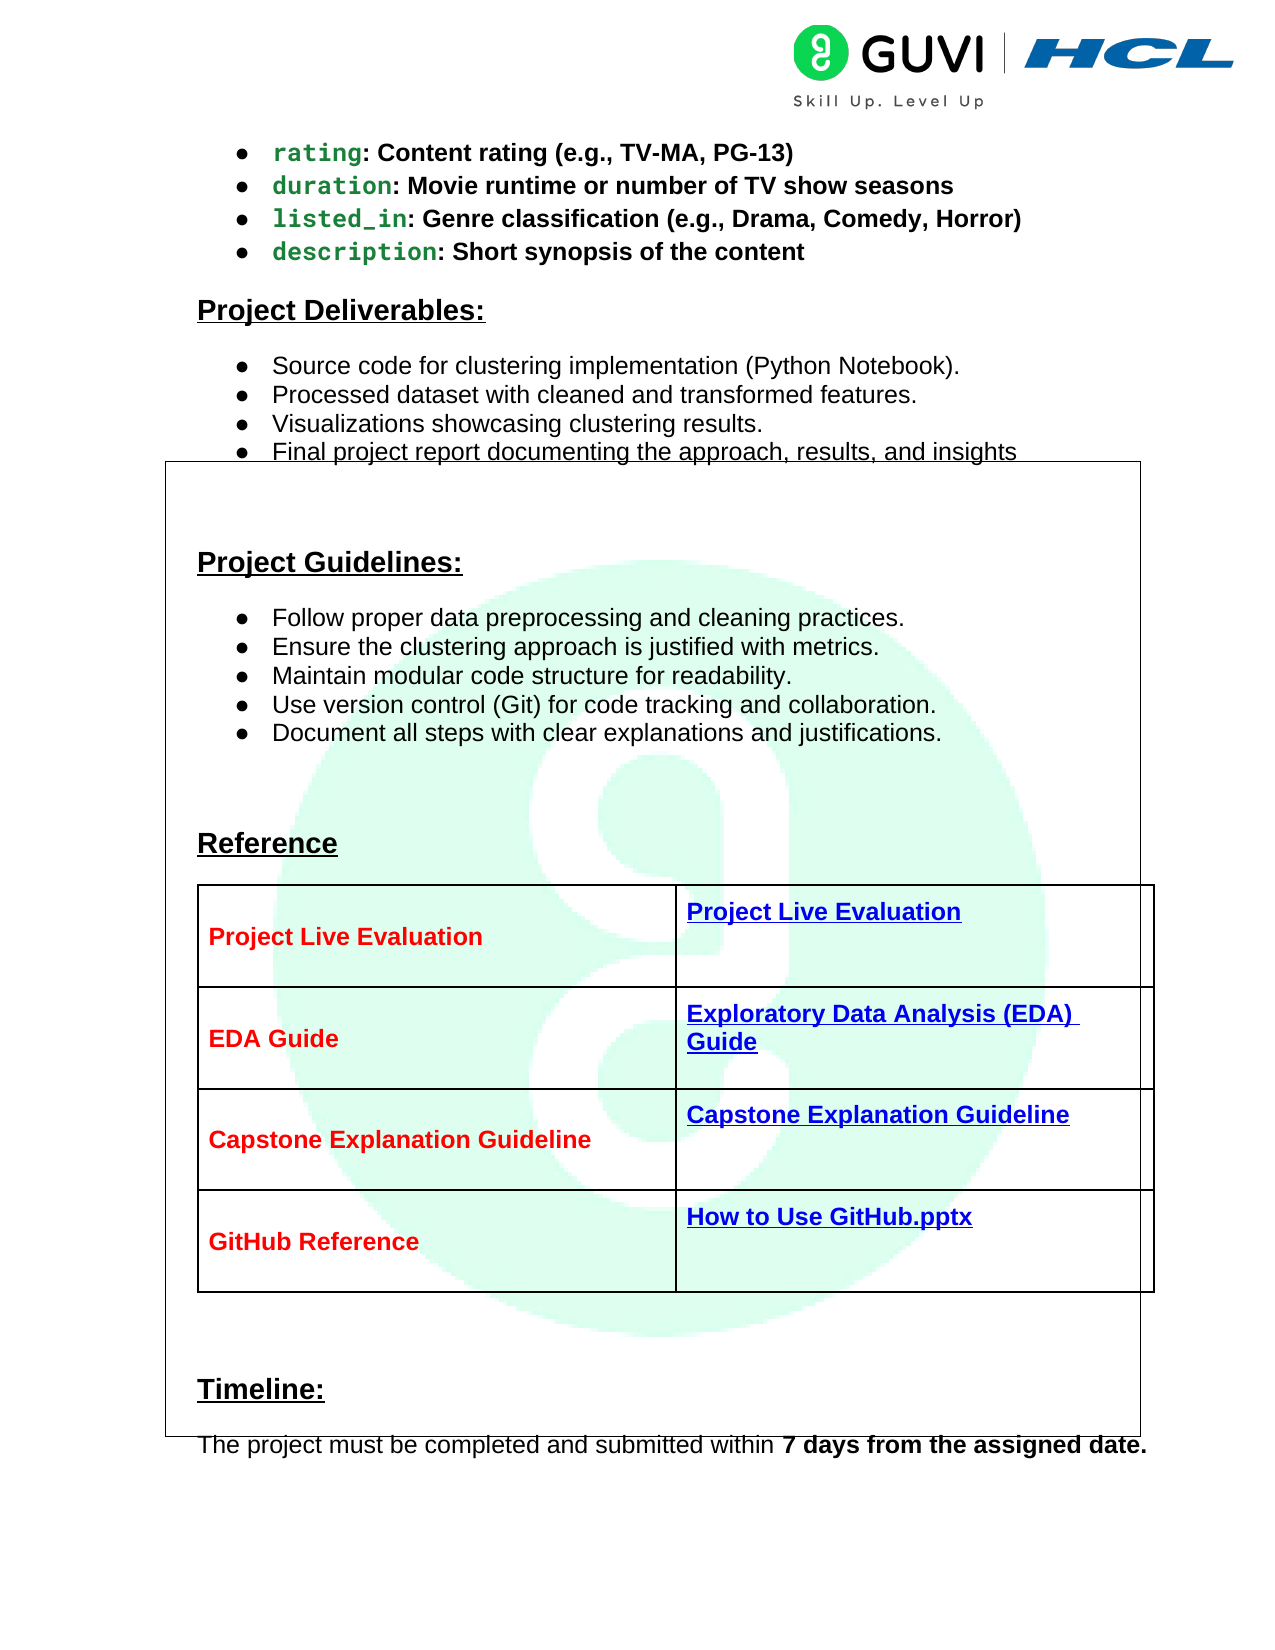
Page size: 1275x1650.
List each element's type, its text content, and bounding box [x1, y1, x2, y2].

text Timeline: [197, 1372, 1153, 1405]
text Project Guidelines: [197, 545, 1153, 578]
list Maintain modular code structure for readability. [234, 661, 1153, 689]
table_header Project Live Evaluation [677, 886, 1153, 986]
list rating: Content rating (e.g., TV-MA, PG-13) [234, 135, 1153, 168]
list description: Short synopsis of the content [234, 234, 1153, 267]
table_cell EDA Guide [199, 988, 675, 1088]
list Processed dataset with cleaned and transformed features. [234, 380, 1153, 408]
table_header Project Live Evaluation [199, 886, 675, 986]
list listed_in: Genre classification (e.g., Drama, Comedy, Horror) [234, 201, 1153, 234]
list Source code for clustering implementation (Python Notebook). [234, 351, 1153, 380]
table_cell Capstone Explanation Guideline [677, 1090, 1153, 1189]
list Visualizations showcasing clustering results. [234, 408, 1153, 437]
list Ensure the clustering approach is justified with metrics. [234, 632, 1153, 661]
text Project Deliverables: [197, 292, 1153, 326]
table_cell Exploratory Data Analysis (EDA) Guide [677, 988, 1153, 1088]
list Document all steps with clear explanations and justifications. [234, 718, 1153, 747]
list Final project report documenting the approach, results, and insights [234, 437, 1153, 466]
table_cell How to Use GitHub.pptx [677, 1191, 1153, 1291]
list Use version control (Git) for code tracking and collaboration. [234, 689, 1153, 718]
table_cell GitHub Reference [199, 1191, 675, 1291]
text Reference [197, 826, 1153, 859]
table_cell Capstone Explanation Guideline [199, 1090, 675, 1189]
picture [793, 25, 1234, 117]
text The project must be completed and submitted within 7 days from the assigned date. [197, 1430, 1153, 1459]
list Follow proper data preprocessing and cleaning practices. [234, 603, 1153, 632]
list duration: Movie runtime or number of TV show seasons [234, 168, 1153, 201]
